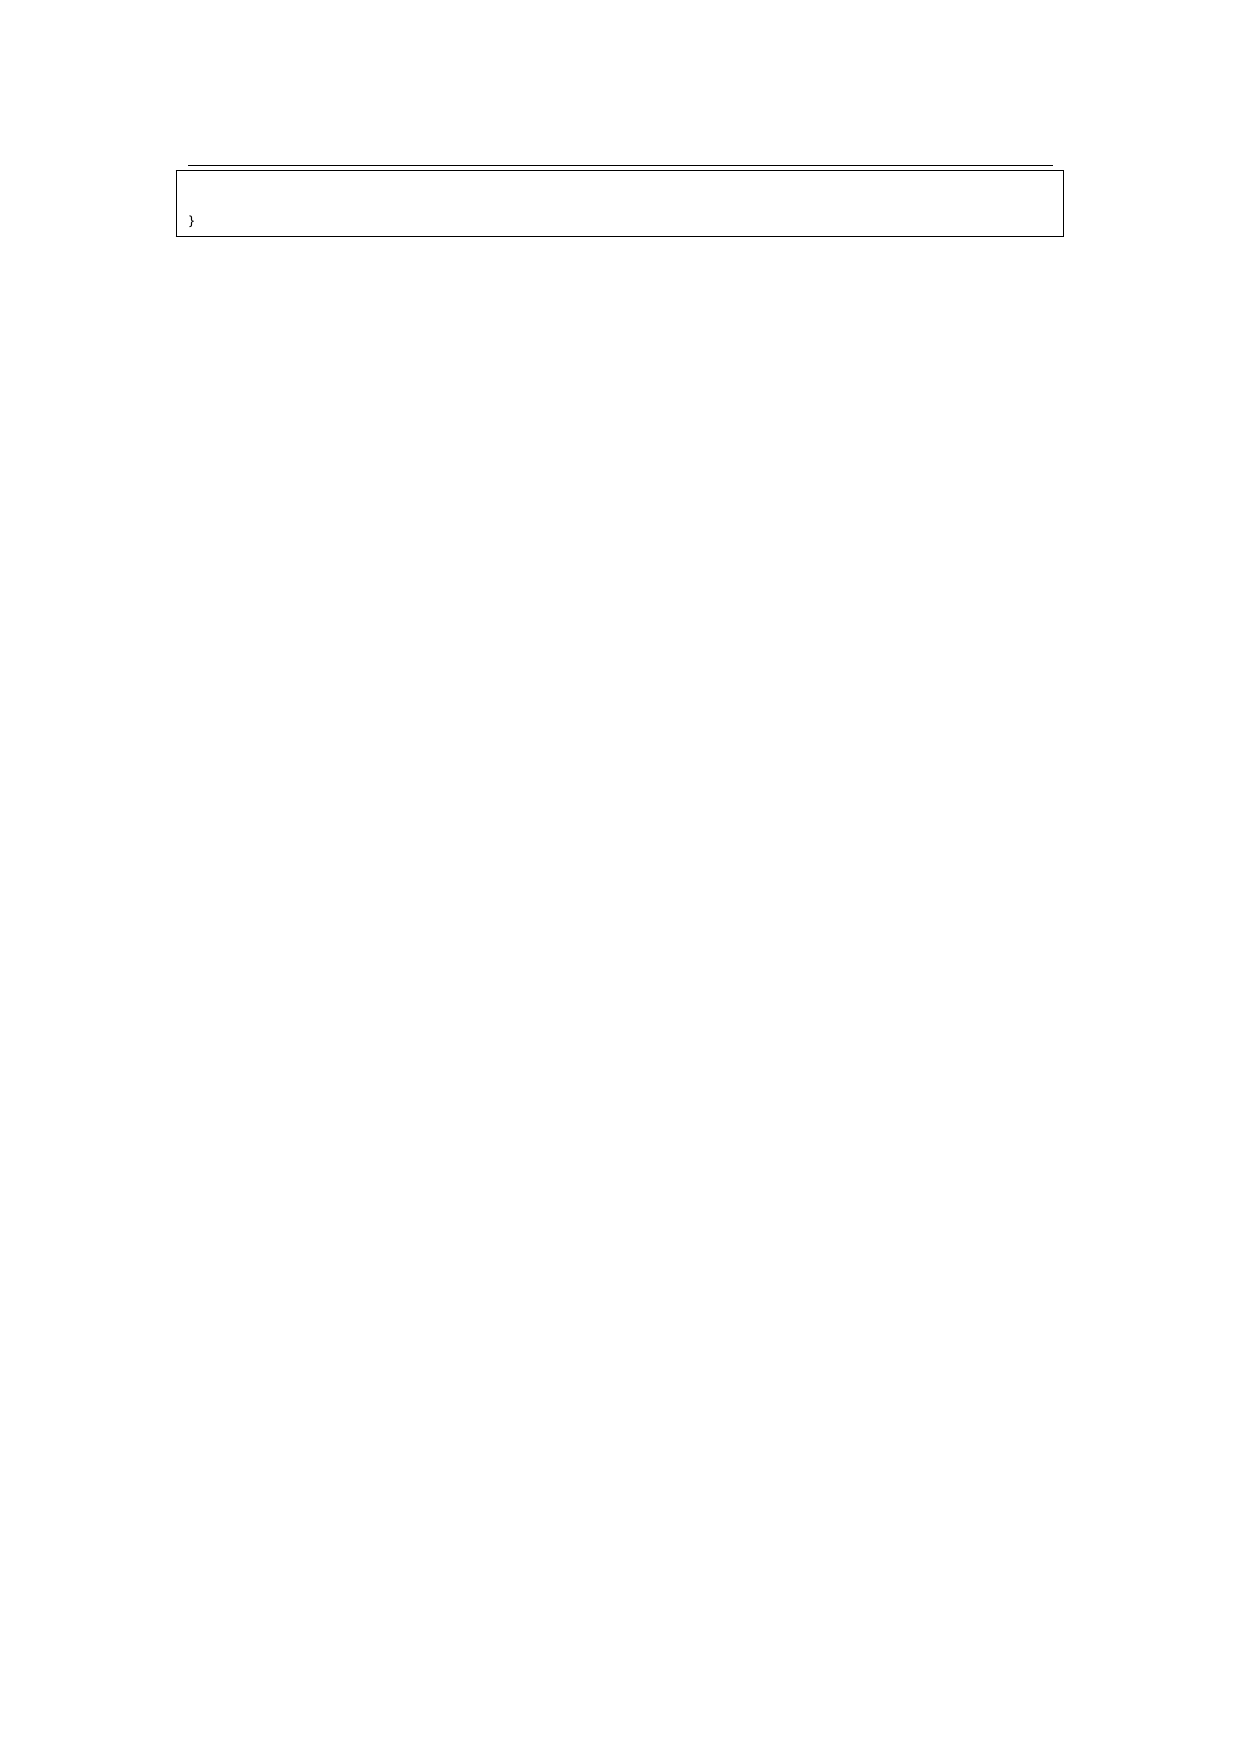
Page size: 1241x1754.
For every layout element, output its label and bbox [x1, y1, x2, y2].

table_header [177, 171, 1063, 236]
